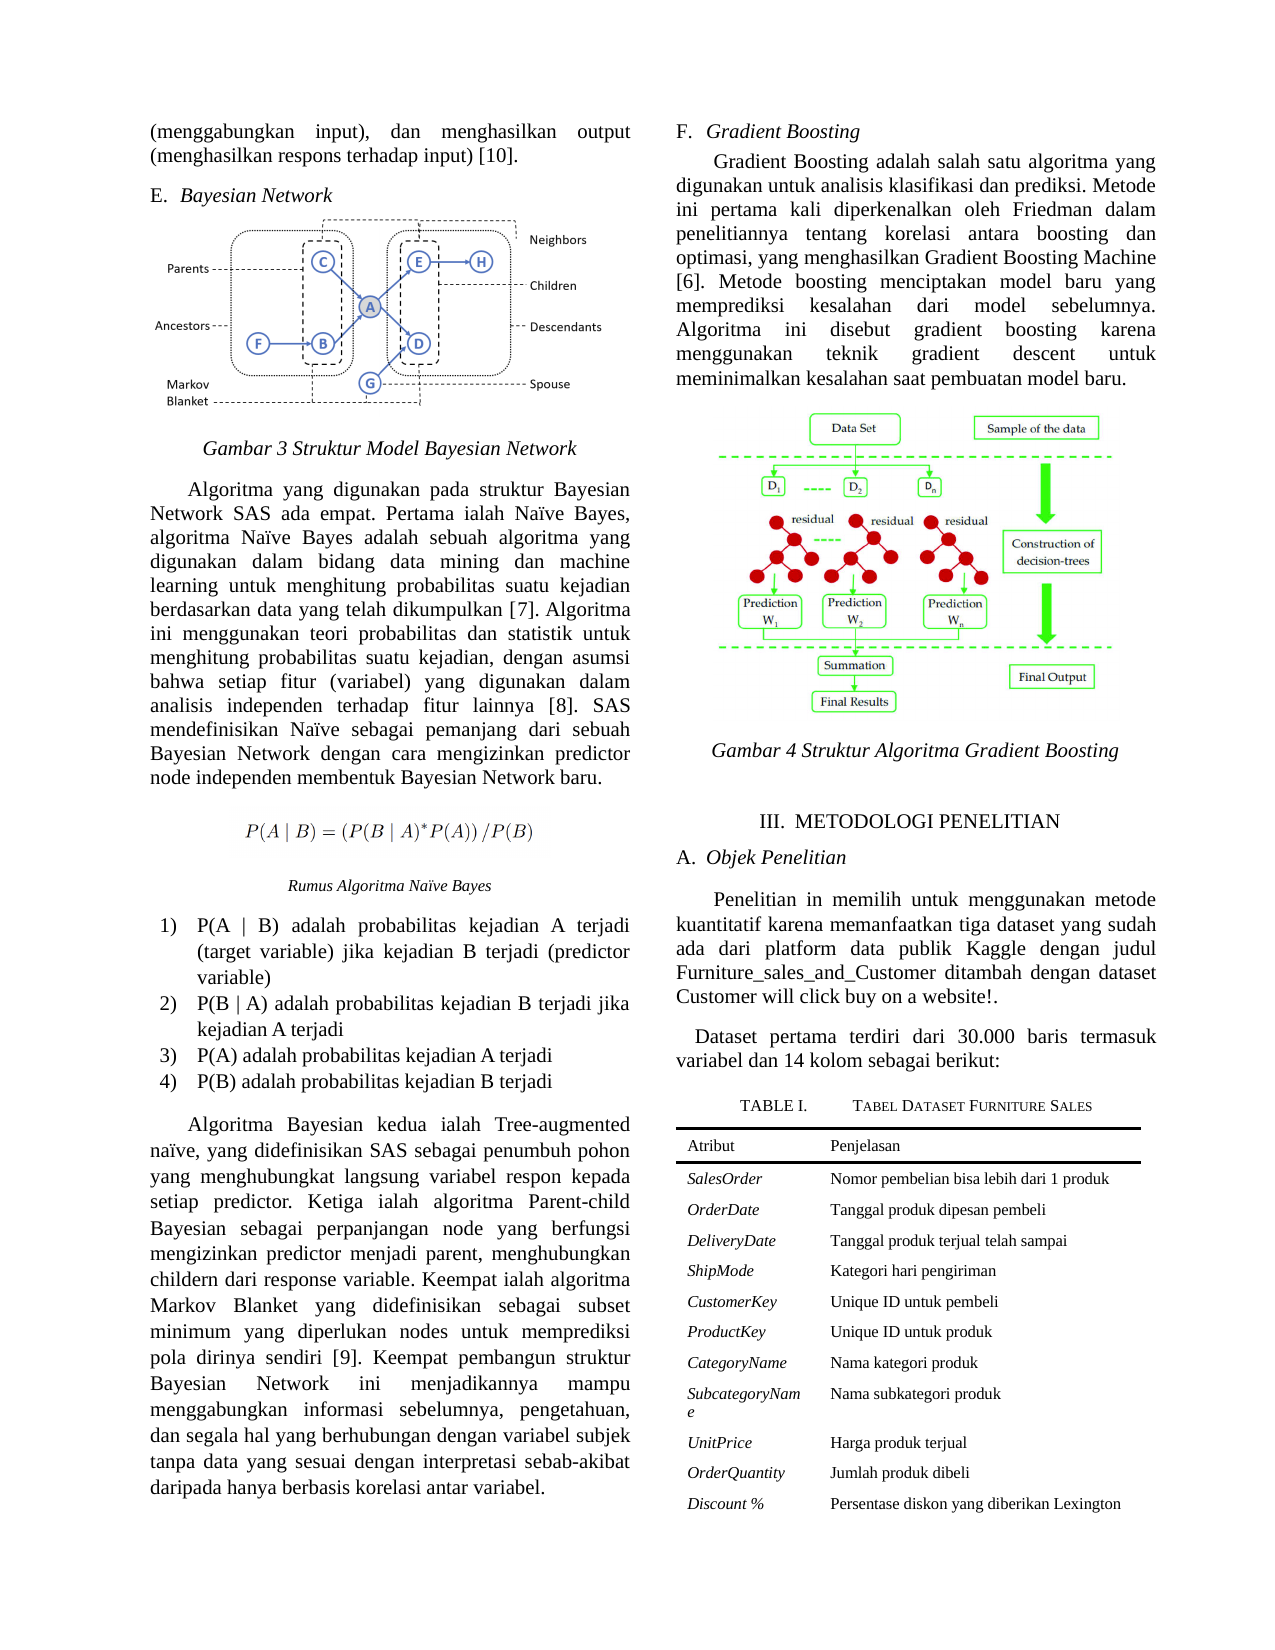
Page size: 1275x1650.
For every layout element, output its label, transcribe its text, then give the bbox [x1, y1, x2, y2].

table_cell CategoryName [676, 1348, 819, 1378]
text Penelitian in memilih untuk menggunakan metode kuantitatif karena memanfaatkan tiga dataset yang sudah ada dari platform data publik Kaggle dengan judul Furniture_sales_and_Customer ditambah dengan dataset Customer will click buy on a website!. [676, 887, 1156, 1008]
table_cell SalesOrder [676, 1164, 819, 1195]
table_header Atribut [676, 1130, 819, 1161]
table_cell Nomor pembelian bisa lebih dari 1 produk [819, 1164, 1141, 1195]
table_cell Harga produk terjual [819, 1427, 1141, 1458]
picture [229, 806, 552, 858]
table_cell Jumlah produk dibeli [819, 1458, 1141, 1488]
text Rumus Algoritma Naïve Bayes [150, 876, 631, 895]
text Algoritma Bayesian kedua ialah Tree-augmented naïve, yang didefinisikan SAS sebagai penumbuh pohon yang menghubungkat langsung variabel respon kepada setiap predictor. Ketiga ialah algoritma Parent-child Bayesian sebagai perpanjangan node yang berfungsi mengizinkan predictor menjadi parent, menghubungkan childern dari response variable. Keempat ialah algoritma Markov Blanket yang didefinisikan sebagai subset minimum yang diperlukan nodes untuk memprediksi pola dirinya sendiri [9]. Keempat pembangun struktur Bayesian Network ini menjadikannya mampu menggabungkan informasi sebelumnya, pengetahuan, dan segala hal yang berhubungan dengan variabel subjek tanpa data yang sesuai dengan interpretasi sebab-akibat daripada hanya berbasis korelasi antar variabel. [150, 1112, 631, 1499]
text Gambar 3 Struktur Model Bayesian Network [150, 436, 631, 460]
table_cell CustomerKey [676, 1287, 819, 1317]
text Dataset pertama terdiri dari 30.000 baris termasuk variabel dan 14 kolom sebagai berikut: [676, 1024, 1156, 1072]
table_cell Discount % [676, 1489, 819, 1519]
table_cell Nama kategori produk [819, 1348, 1141, 1378]
table_cell Unique ID untuk produk [819, 1317, 1141, 1348]
picture [150, 213, 610, 417]
subtitle Bayesian Network [150, 183, 631, 207]
table_cell OrderDate [676, 1195, 819, 1225]
table_cell DeliveryDate [676, 1225, 819, 1256]
table_cell ProductKey [676, 1317, 819, 1348]
table_cell Tanggal produk terjual telah sampai [819, 1225, 1141, 1256]
subtitle Gradient Boosting [676, 118, 1156, 143]
text Tabel Dataset Furniture Sales [676, 1097, 1156, 1115]
table_cell Persentase diskon yang diberikan Lexington [819, 1489, 1141, 1519]
table_header Penjelasan [819, 1130, 1141, 1161]
list P(A | B) adalah probabilitas kejadian A terjadi (target variable) jika kejadian B terjadi (predictor variable) [159, 913, 631, 989]
text Gradient Boosting adalah salah satu algoritma yang digunakan untuk analisis klasifikasi dan prediksi. Metode ini pertama kali diperkenalkan oleh Friedman dalam penelitiannya tentang korelasi antara boosting dan optimasi, yang menghasilkan Gradient Boosting Machine [6]. Metode boosting menciptakan model baru yang memprediksi kesalahan dari model sebelumnya. Algoritma ini disebut gradient boosting karena menggunakan teknik gradient descent untuk meminimalkan kesalahan saat pembuatan model baru. [676, 149, 1156, 389]
picture [712, 406, 1120, 721]
table_cell SubcategoryName [676, 1379, 819, 1427]
list P(B) adalah probabilitas kejadian B terjadi [159, 1069, 631, 1093]
table_cell ShipMode [676, 1256, 819, 1287]
table_cell Kategori hari pengiriman [819, 1256, 1141, 1287]
list P(B | A) adalah probabilitas kejadian B terjadi jika kejadian A terjadi [159, 991, 631, 1041]
table_cell UnitPrice [676, 1427, 819, 1458]
subtitle Objek Penelitian [676, 845, 1156, 869]
table_cell Nama subkategori produk [819, 1379, 1141, 1427]
text Gambar 4 Struktur Algoritma Gradient Boosting [676, 738, 1156, 762]
table_cell Unique ID untuk pembeli [819, 1287, 1141, 1317]
list P(A) adalah probabilitas kejadian A terjadi [159, 1043, 631, 1067]
table_cell OrderQuantity [676, 1458, 819, 1488]
table_cell Tanggal produk dipesan pembeli [819, 1195, 1141, 1225]
text Algoritma yang digunakan pada struktur Bayesian Network SAS ada empat. Pertama ialah Naïve Bayes, algoritma Naïve Bayes adalah sebuah algoritma yang digunakan dalam bidang data mining dan machine learning untuk menghitung probabilitas suatu kejadian berdasarkan data yang telah dikumpulkan [7]. Algoritma ini menggunakan teori probabilitas dan statistik untuk menghitung probabilitas suatu kejadian, dengan asumsi bahwa setiap fitur (variabel) yang digunakan dalam analisis independen terhadap fitur lainnya [8]. SAS mendefinisikan Naïve sebagai pemanjang dari sebuah Bayesian Network dengan cara mengizinkan predictor node independen membentuk Bayesian Network baru. [150, 476, 631, 789]
subtitle METODOLOGI PENELITIAN [676, 808, 1156, 833]
